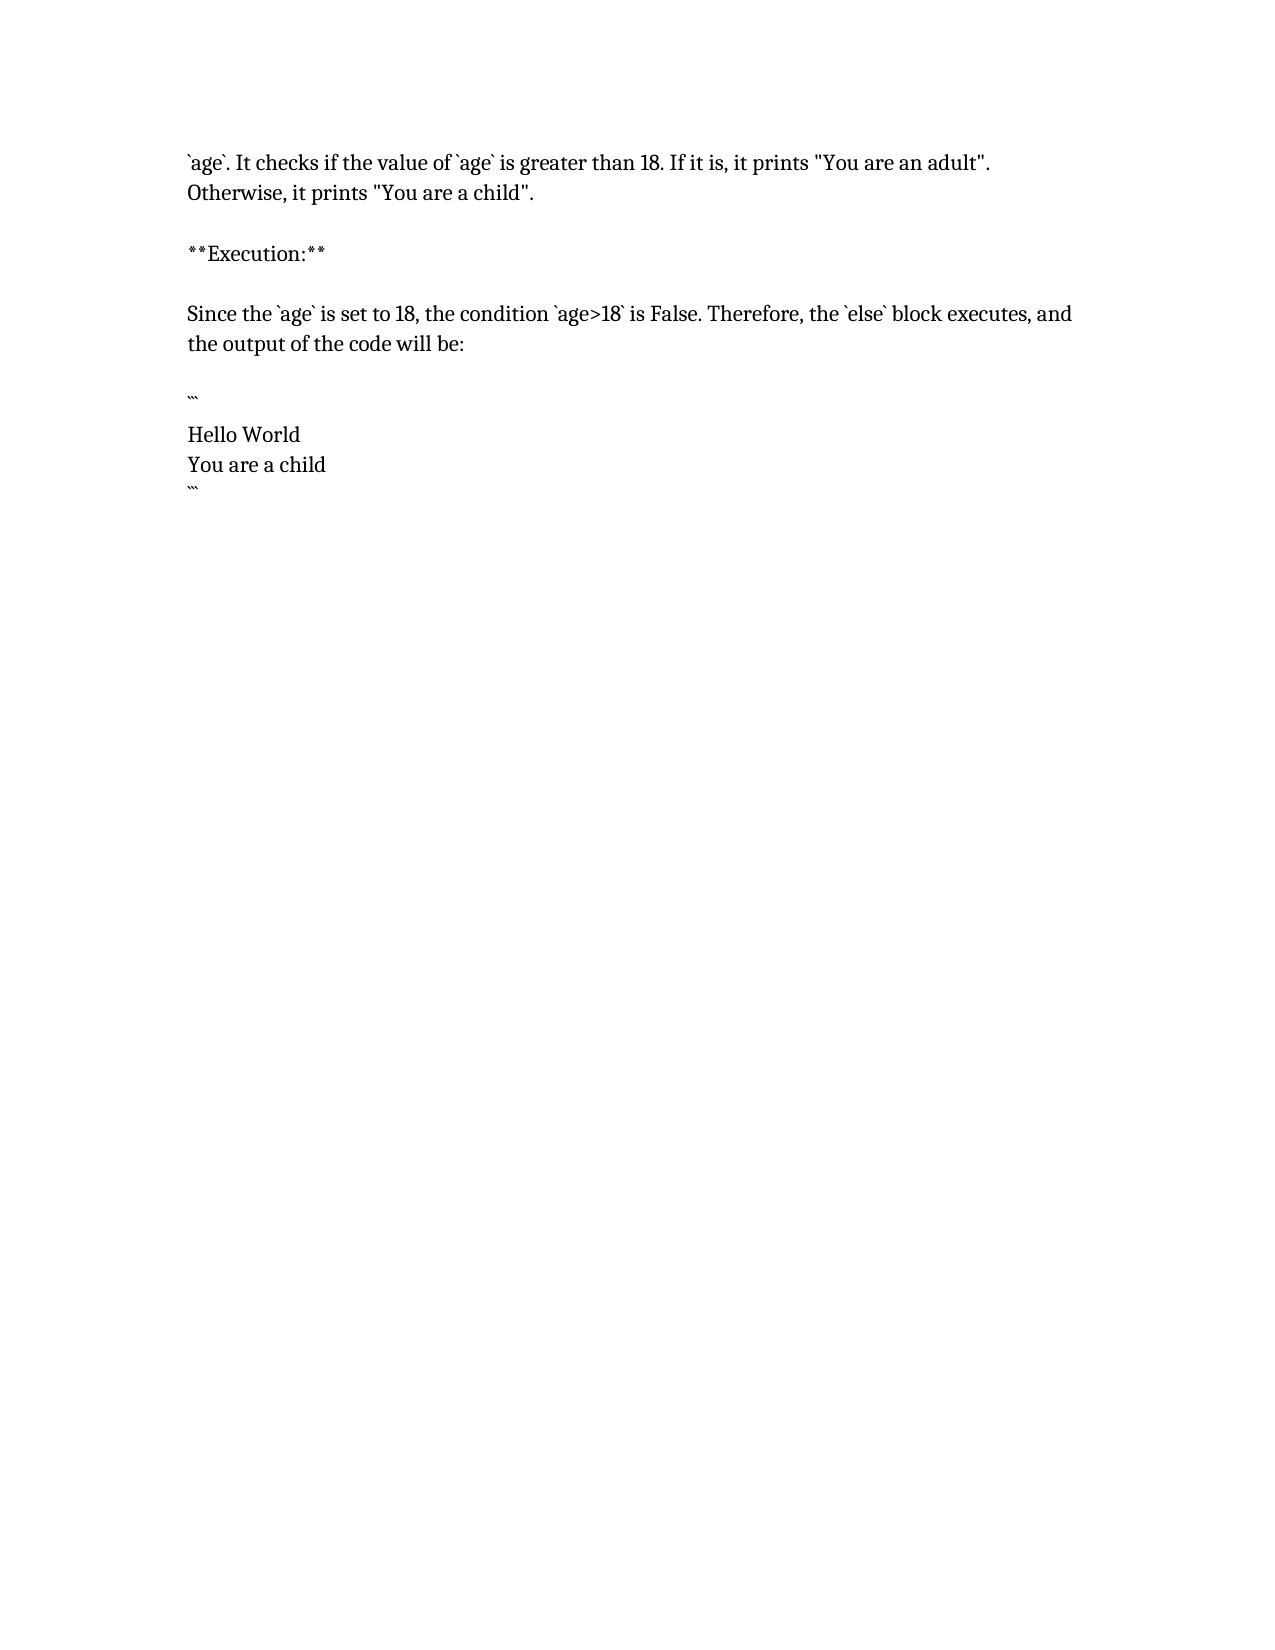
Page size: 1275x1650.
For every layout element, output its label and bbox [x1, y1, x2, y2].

text [187, 150, 1087, 539]
